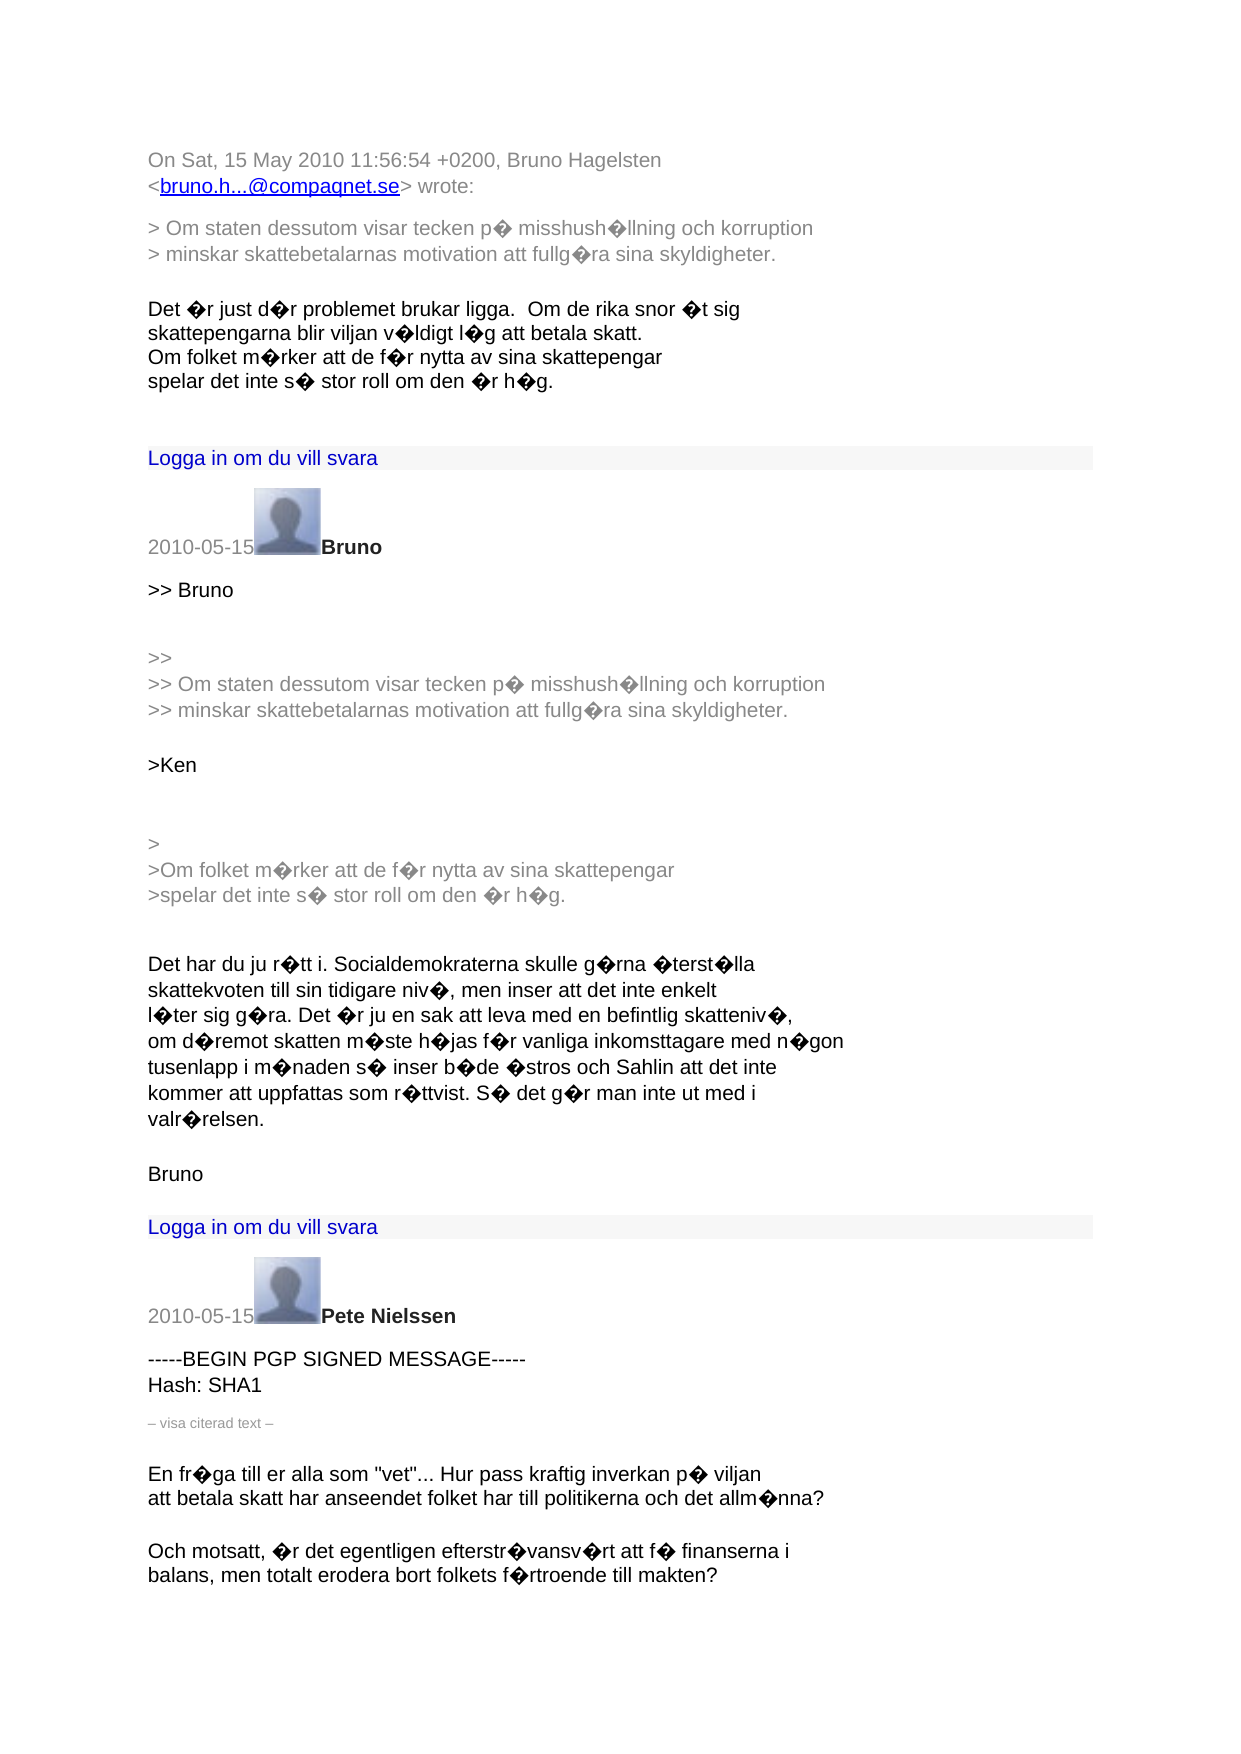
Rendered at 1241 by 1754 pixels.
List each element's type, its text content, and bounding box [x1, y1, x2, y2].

text Och motsatt, �r det egentligen efterstr�vansv�rt att f� finanserna i balans, men totalt erodera bort folkets f�rtroende till makten? [148, 1539, 1093, 1587]
text 2010-05-15Pete Nielssen [148, 1257, 1093, 1328]
text Det har du ju r�tt i. Socialdemokraterna skulle g�rna �terst�lla skattekvoten till sin tidigare niv�, men inser att det inte enkelt l�ter sig g�ra. Det �r ju en sak att leva med en befintlig skatteniv�, om d�remot skatten m�ste h�jas f�r vanliga inkomsttagare med n�gon tusenlapp i m�naden s� inser b�de �stros och Sahlin att det inte kommer att uppfattas som r�ttvist. S� det g�r man inte ut med i valr�relsen. [148, 952, 1093, 1131]
text En fr�ga till er alla som "vet"... Hur pass kraftig inverkan p� viljan att betala skatt har anseendet folket har till politikerna och det allm�nna? [148, 1462, 1093, 1510]
text On Sat, 15 May 2010 11:56:54 +0200, Bruno Hagelsten <bruno.h...@compaqnet.se> wrote: [148, 148, 1093, 197]
text >> >> Om staten dessutom visar tecken p� misshush�llning och korruption >> minskar skattebetalarnas motivation att fullg�ra sina skyldigheter. [148, 620, 1093, 722]
text Logga in om du vill svara [148, 446, 1093, 470]
text Logga in om du vill svara [148, 1215, 1093, 1239]
text – visa citerad text – [148, 1415, 1093, 1432]
text >> Bruno [148, 578, 1093, 602]
text > Om staten dessutom visar tecken p� misshush�llning och korruption > minskar skattebetalarnas motivation att fullg�ra sina skyldigheter. [148, 216, 1093, 266]
picture [254, 488, 321, 555]
text Det �r just d�r problemet brukar ligga. Om de rika snor �t sig skattepengarna blir viljan v�ldigt l�g att betala skatt. Om folket m�rker att de f�r nytta av sina skattepengar spelar det inte s� stor roll om den �r h�g. [148, 297, 1093, 417]
text >Ken [148, 753, 1093, 777]
text 2010-05-15Bruno [148, 488, 1093, 559]
text Bruno [148, 1162, 1093, 1186]
text > >Om folket m�rker att de f�r nytta av sina skattepengar >spelar det inte s� stor roll om den �r h�g. [148, 806, 1093, 933]
picture [254, 1257, 321, 1324]
text -----BEGIN PGP SIGNED MESSAGE----- Hash: SHA1 [148, 1347, 1093, 1397]
